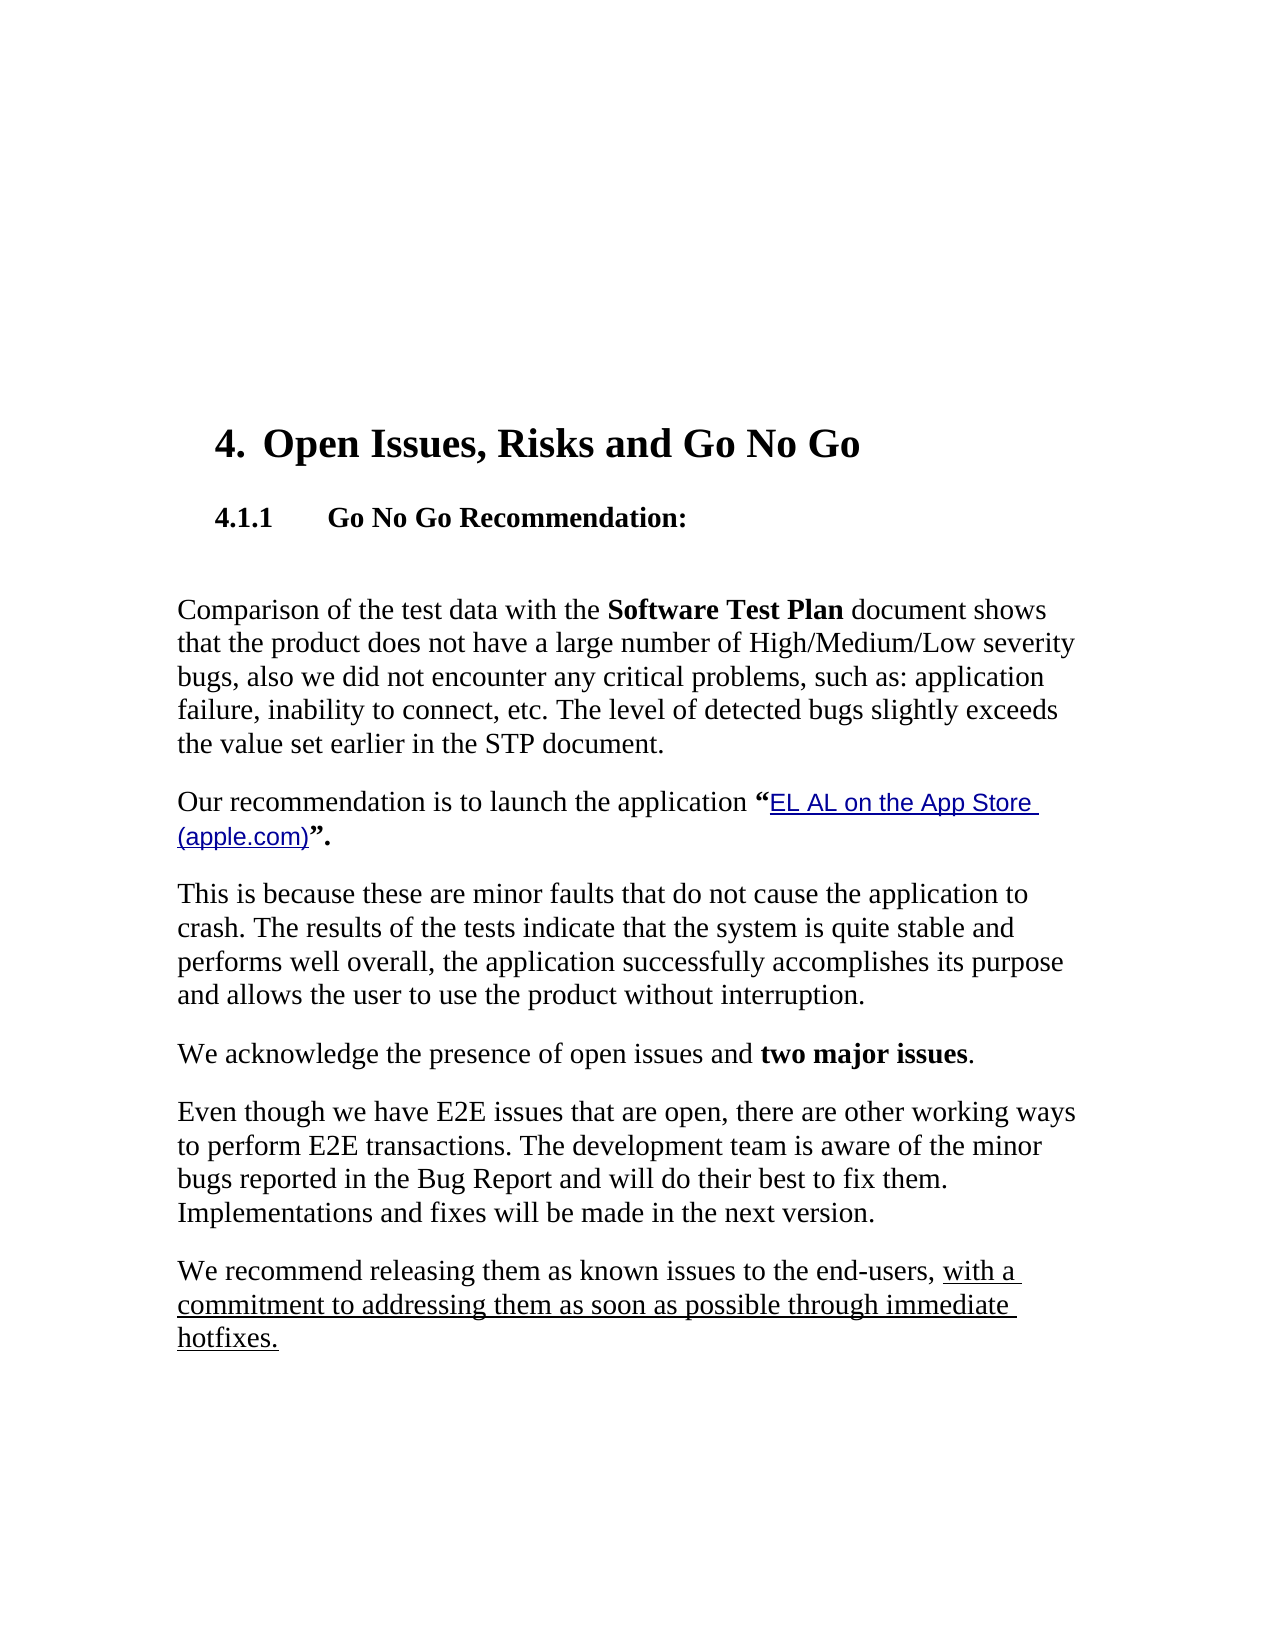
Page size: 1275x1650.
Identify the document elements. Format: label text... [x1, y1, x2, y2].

text Even though we have E2E issues that are open, there are other working ways to perform E2E transactions. The development team is aware of the minor bugs reported in the Bug Report and will do their best to fix them. Implementations and fixes will be made in the next version. [177, 1094, 1087, 1228]
text This is because these are minor faults that do not cause the application to crash. The results of the tests indicate that the system is quite stable and performs well overall, the application successfully accomplishes its purpose and allows the user to use the product without interruption. [177, 877, 1087, 1011]
text Our recommendation is to launch the application “EL AL on the App Store (apple.com)”. [177, 784, 1087, 852]
list Open Issues, Risks and Go No Go [214, 418, 1087, 466]
text 4.1.1 Go No Go Recommendation: [177, 500, 1087, 533]
text Comparison of the test data with the Software Test Plan document shows that the product does not have a large number of High/Medium/Low severity bugs, also we did not encounter any critical problems, such as: application failure, inability to connect, etc. The level of detected bugs slightly exceeds the value set earlier in the STP document. [177, 592, 1087, 759]
text We acknowledge the presence of open issues and two major issues. [177, 1036, 1087, 1069]
text We recommend releasing them as known issues to the end-users, with a commitment to addressing them as soon as possible through immediate hotfixes. [177, 1253, 1087, 1354]
